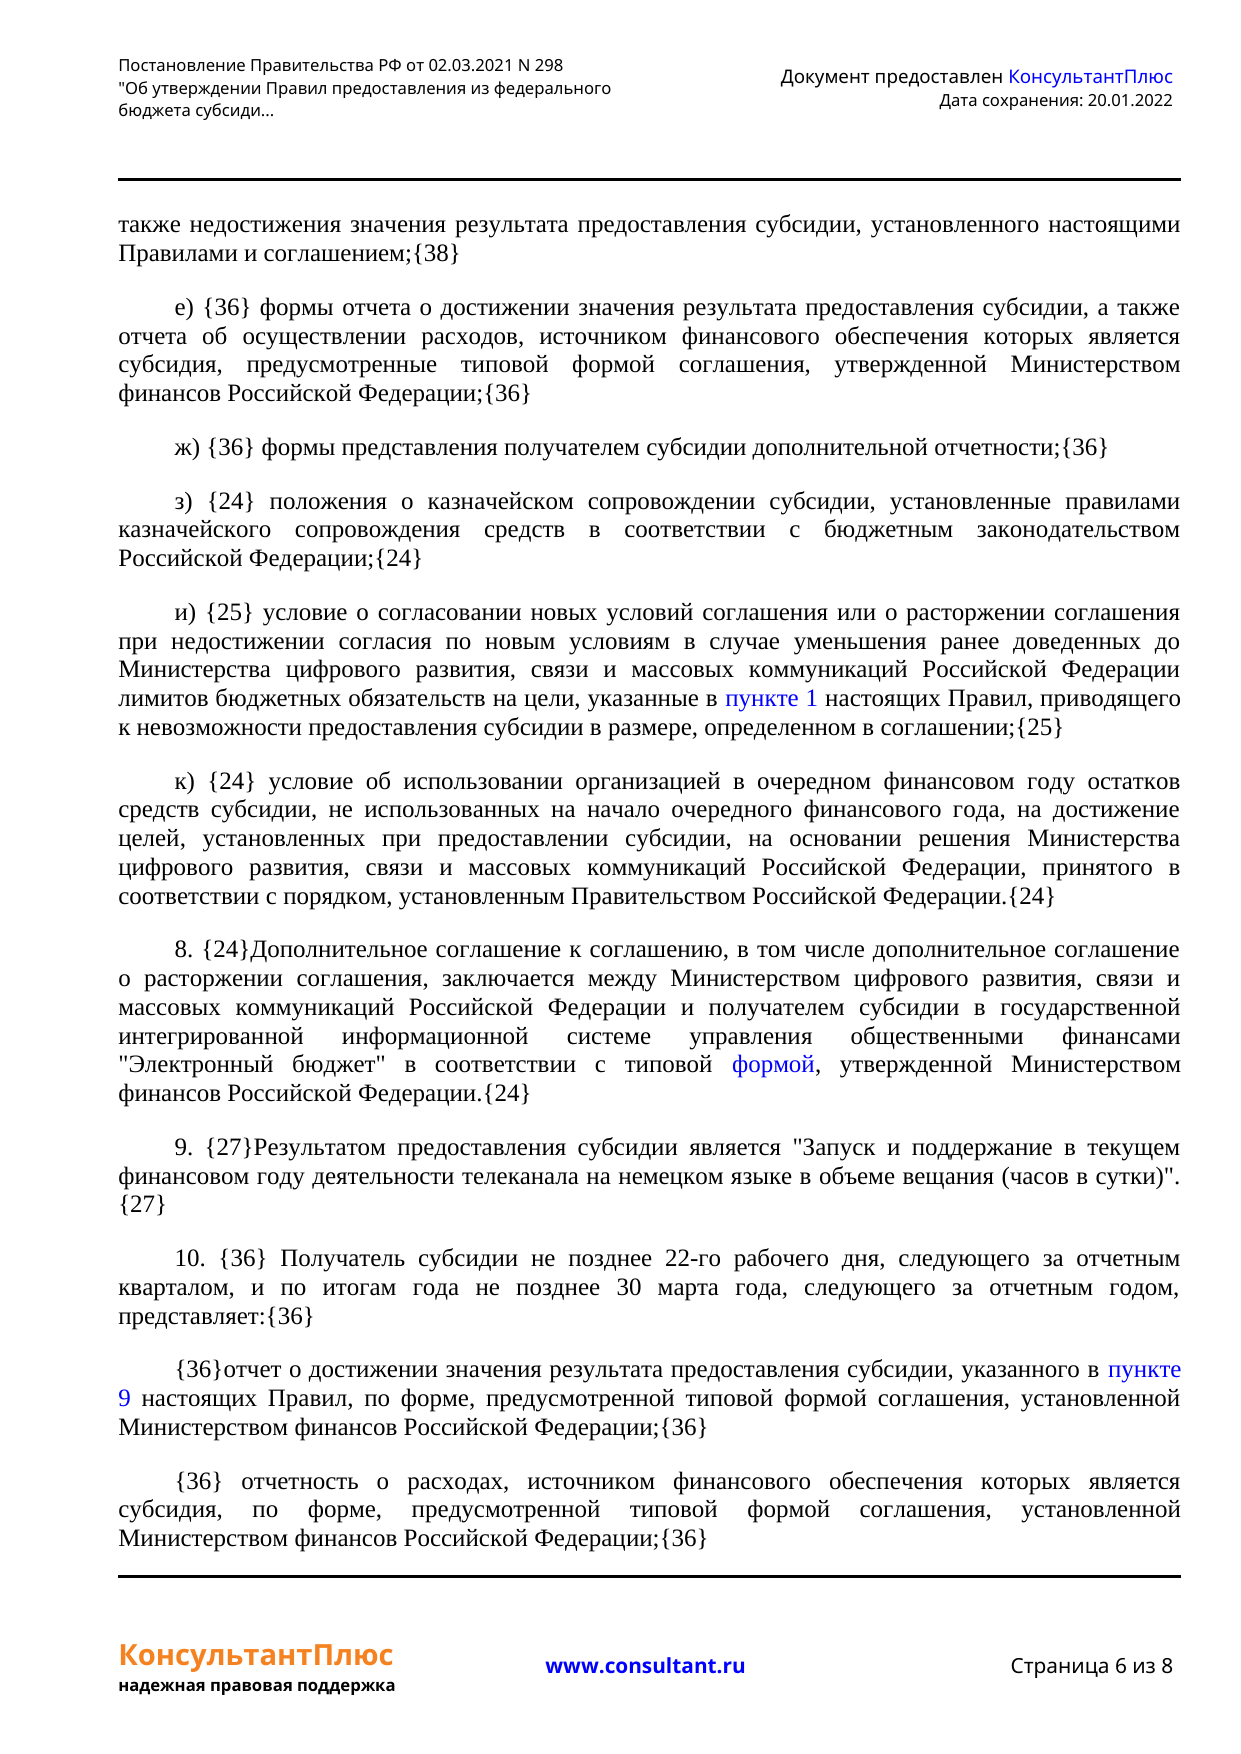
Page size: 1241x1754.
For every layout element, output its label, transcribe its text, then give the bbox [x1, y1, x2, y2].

text 9. {27}Результатом предоставления субсидии является "Запуск и поддержание в текущем финансовом году деятельности телеканала на немецком языке в объеме вещания (часов в сутки)".{27} [118, 1132, 1181, 1218]
text е) {36} формы отчета о достижении значения результата предоставления субсидии, а также отчета об осуществлении расходов, источником финансового обеспечения которых является субсидия, предусмотренные типовой формой соглашения, утвержденной Министерством финансов Российской Федерации;{36} [118, 292, 1181, 407]
text и) {25} условие о согласовании новых условий соглашения или о расторжении соглашения при недостижении согласия по новым условиям в случае уменьшения ранее доведенных до Министерства цифрового развития, связи и массовых коммуникаций Российской Федерации лимитов бюджетных обязательств на цели, указанные в пункте 1 настоящих Правил, приводящего к невозможности предоставления субсидии в размере, определенном в соглашении;{25} [118, 597, 1181, 741]
text 8. {24}Дополнительное соглашение к соглашению, в том числе дополнительное соглашение о расторжении соглашения, заключается между Министерством цифрового развития, связи и массовых коммуникаций Российской Федерации и получателем субсидии в государственной интегрированной информационной системе управления общественными финансами "Электронный бюджет" в соответствии с типовой формой, утвержденной Министерством финансов Российской Федерации.{24} [118, 934, 1181, 1107]
text 10. {36} Получатель субсидии не позднее 22-го рабочего дня, следующего за отчетным кварталом, и по итогам года не позднее 30 марта года, следующего за отчетным годом, представляет:{36} [118, 1243, 1181, 1329]
text к) {24} условие об использовании организацией в очередном финансовом году остатков средств субсидии, не использованных на начало очередного финансового года, на достижение целей, установленных при предоставлении субсидии, на основании решения Министерства цифрового развития, связи и массовых коммуникаций Российской Федерации, принятого в соответствии с порядком, установленным Правительством Российской Федерации.{24} [118, 766, 1181, 909]
text {36} отчетность о расходах, источником финансового обеспечения которых является субсидия, по форме, предусмотренной типовой формой соглашения, установленной Министерством финансов Российской Федерации;{36} [118, 1466, 1181, 1552]
text з) {24} положения о казначейском сопровождении субсидии, установленные правилами казначейского сопровождения средств в соответствии с бюджетным законодательством Российской Федерации;{24} [118, 486, 1181, 572]
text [118, 209, 1181, 267]
text {36}отчет о достижении значения результата предоставления субсидии, указанного в пункте 9 настоящих Правил, по форме, предусмотренной типовой формой соглашения, установленной Министерством финансов Российской Федерации;{36} [118, 1354, 1181, 1441]
text ж) {36} формы представления получателем субсидии дополнительной отчетности;{36} [118, 432, 1181, 461]
